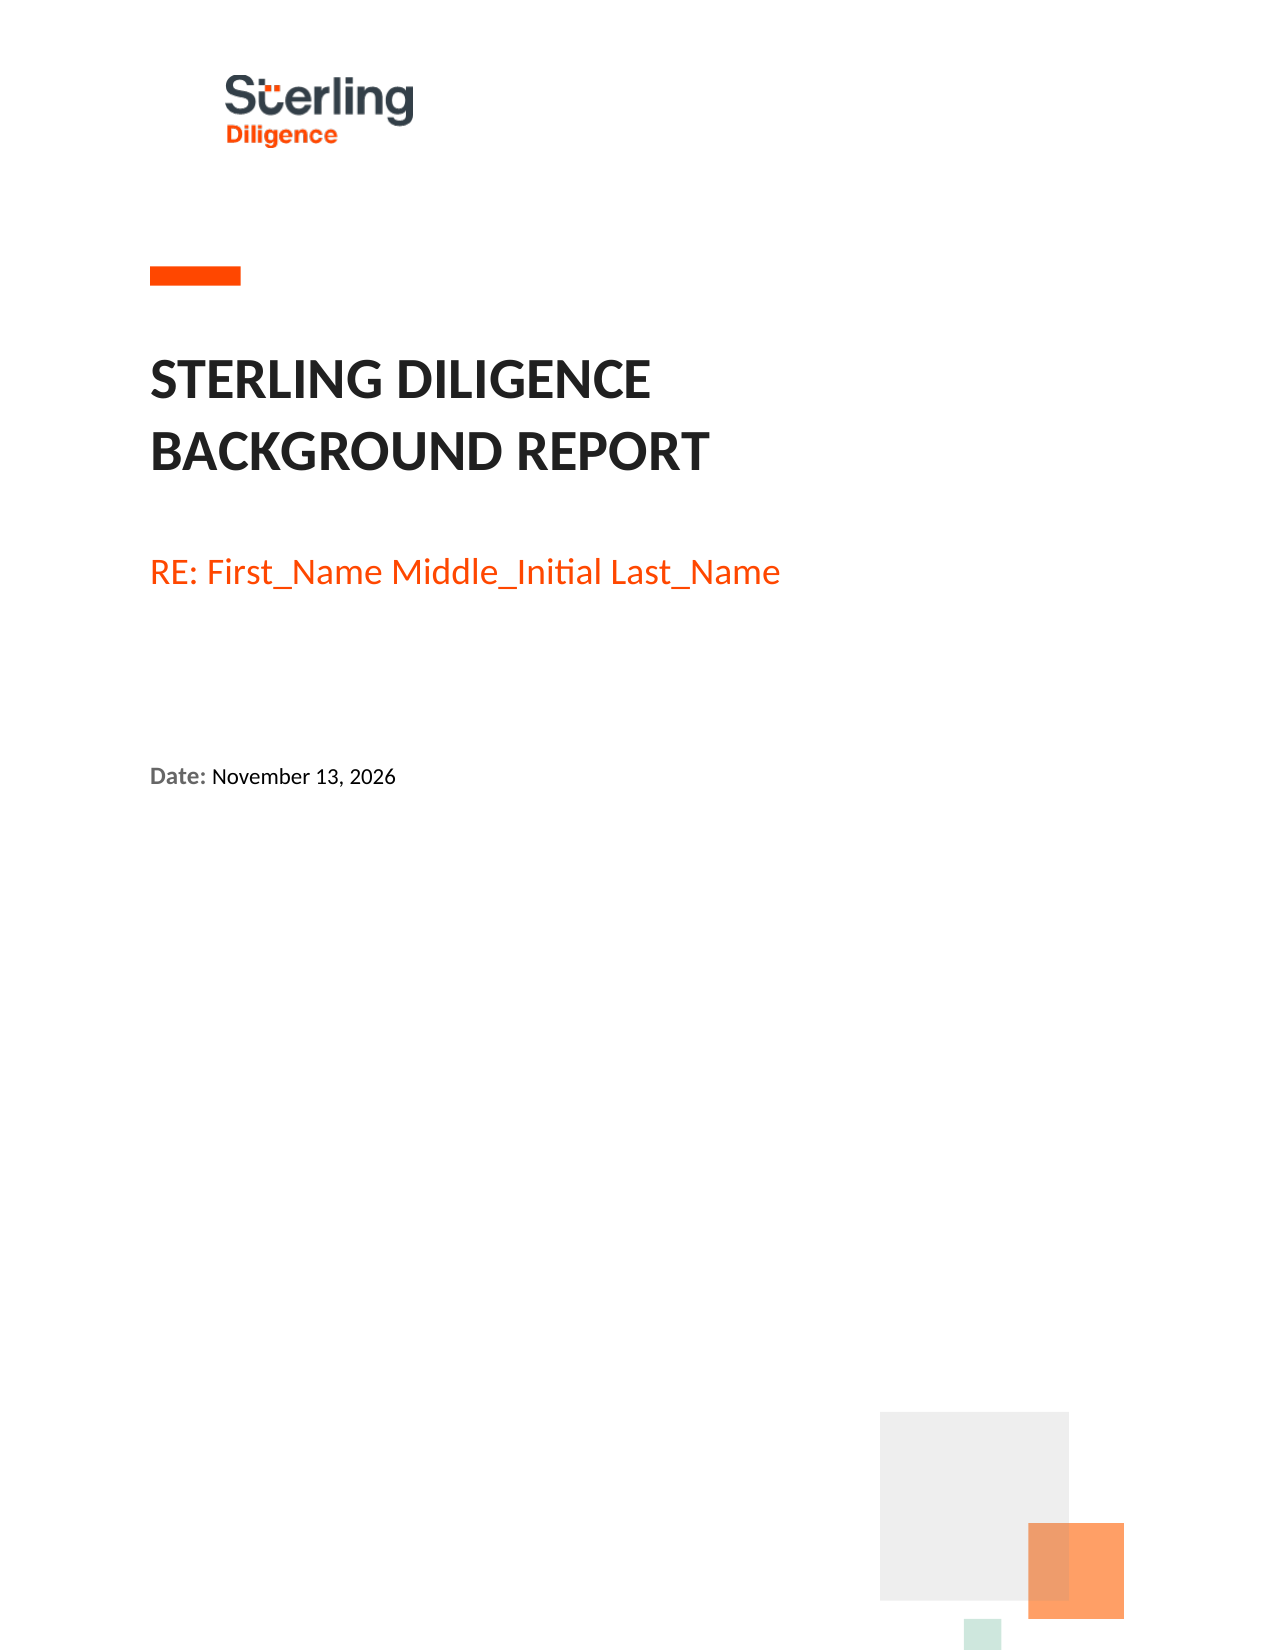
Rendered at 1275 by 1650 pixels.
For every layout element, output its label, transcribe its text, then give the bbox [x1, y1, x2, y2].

picture [225, 75, 413, 149]
subtitle RE: First_Name Middle_Initial Last_Name [150, 548, 1125, 593]
